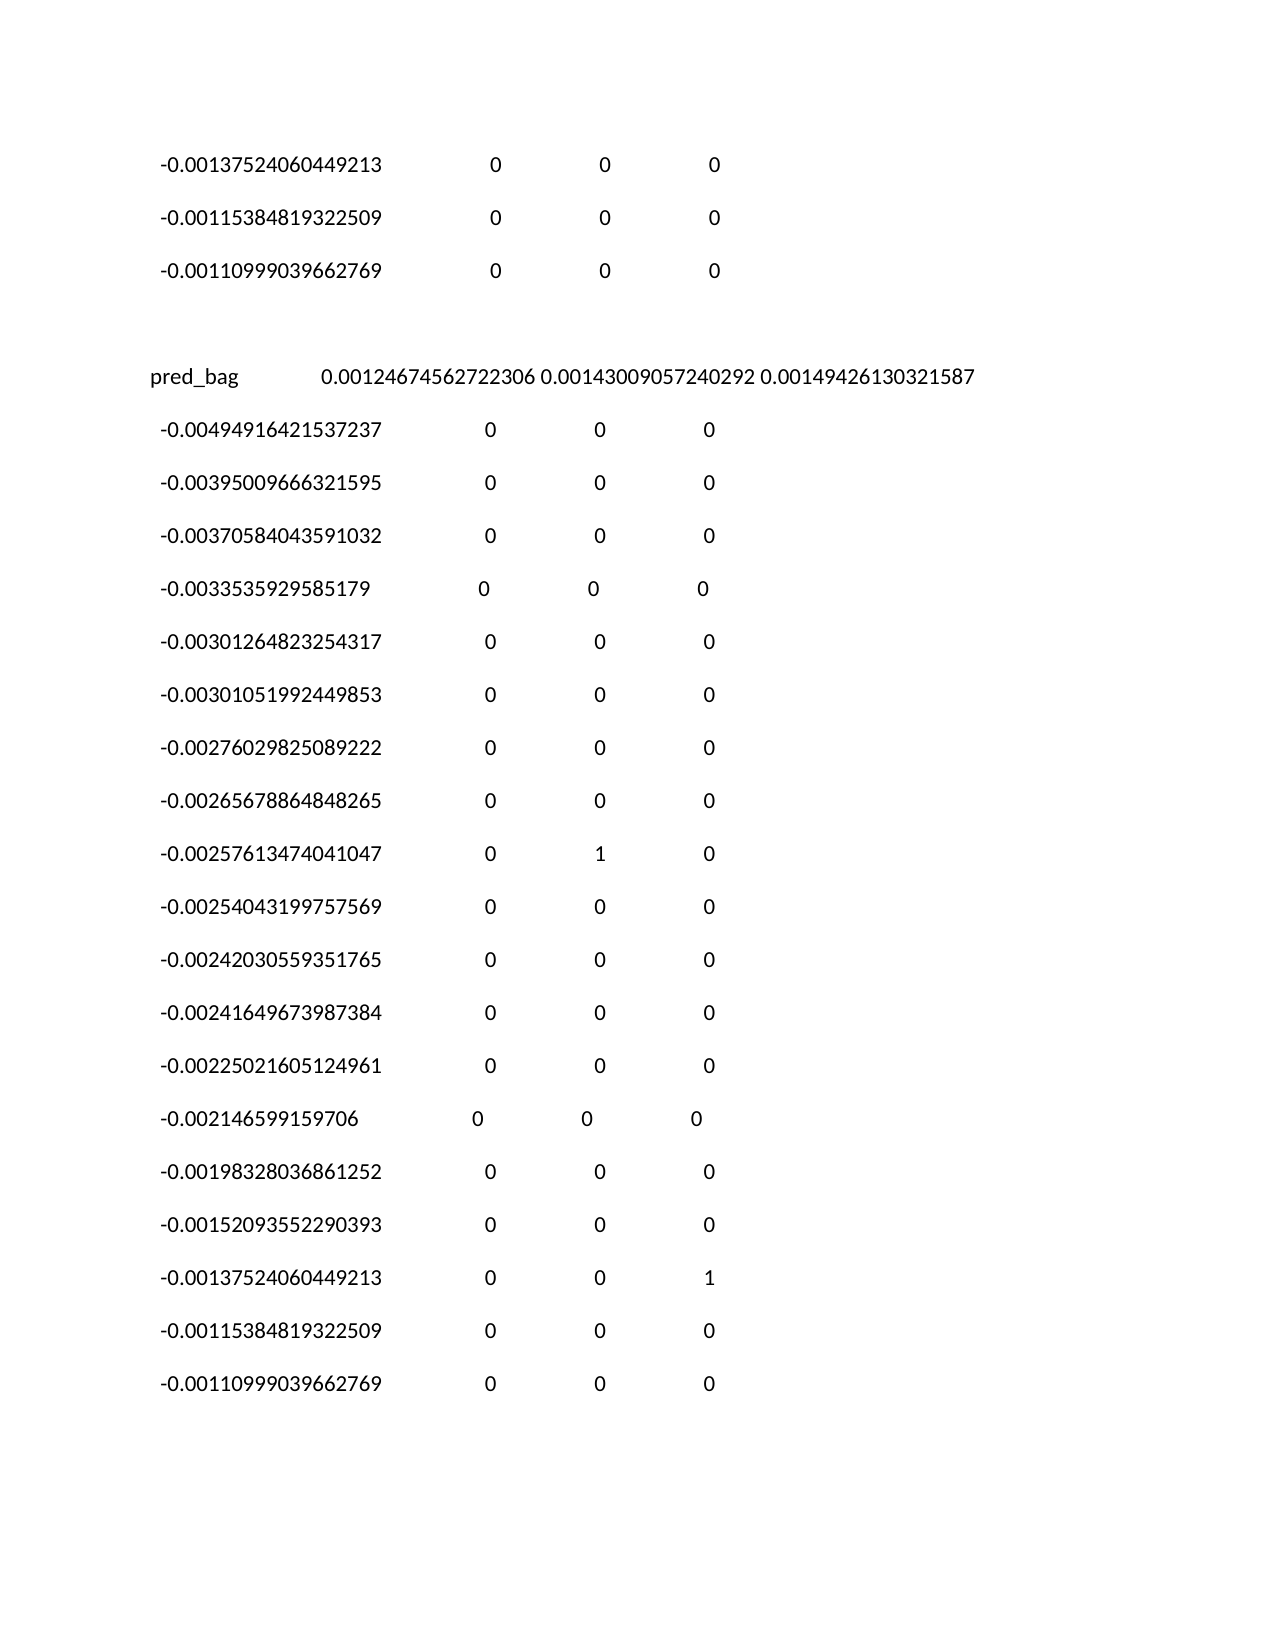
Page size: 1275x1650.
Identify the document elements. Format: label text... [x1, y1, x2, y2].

text -0.00225021605124961 0 0 0 [150, 1051, 1125, 1079]
text -0.00198328036861252 0 0 0 [150, 1157, 1125, 1185]
text -0.00494916421537237 0 0 0 [150, 415, 1125, 443]
text pred_bag 0.00124674562722306 0.00143009057240292 0.00149426130321587 [150, 362, 1125, 390]
text -0.00395009666321595 0 0 0 [150, 468, 1125, 496]
text -0.00115384819322509 0 0 0 [150, 1316, 1125, 1344]
text -0.00137524060449213 0 0 1 [150, 1263, 1125, 1291]
text -0.00137524060449213 0 0 0 [150, 150, 1125, 178]
text -0.00241649673987384 0 0 0 [150, 998, 1125, 1026]
text -0.00152093552290393 0 0 0 [150, 1210, 1125, 1238]
text -0.0033535929585179 0 0 0 [150, 574, 1125, 602]
text -0.00301051992449853 0 0 0 [150, 680, 1125, 708]
text -0.00370584043591032 0 0 0 [150, 521, 1125, 549]
text -0.00254043199757569 0 0 0 [150, 892, 1125, 920]
text -0.00242030559351765 0 0 0 [150, 945, 1125, 973]
text -0.00301264823254317 0 0 0 [150, 627, 1125, 655]
text -0.00265678864848265 0 0 0 [150, 786, 1125, 814]
text -0.00110999039662769 0 0 0 [150, 256, 1125, 284]
text -0.00115384819322509 0 0 0 [150, 203, 1125, 231]
text -0.00257613474041047 0 1 0 [150, 839, 1125, 867]
text -0.00276029825089222 0 0 0 [150, 733, 1125, 761]
text -0.00110999039662769 0 0 0 [150, 1369, 1125, 1397]
text -0.002146599159706 0 0 0 [150, 1104, 1125, 1132]
